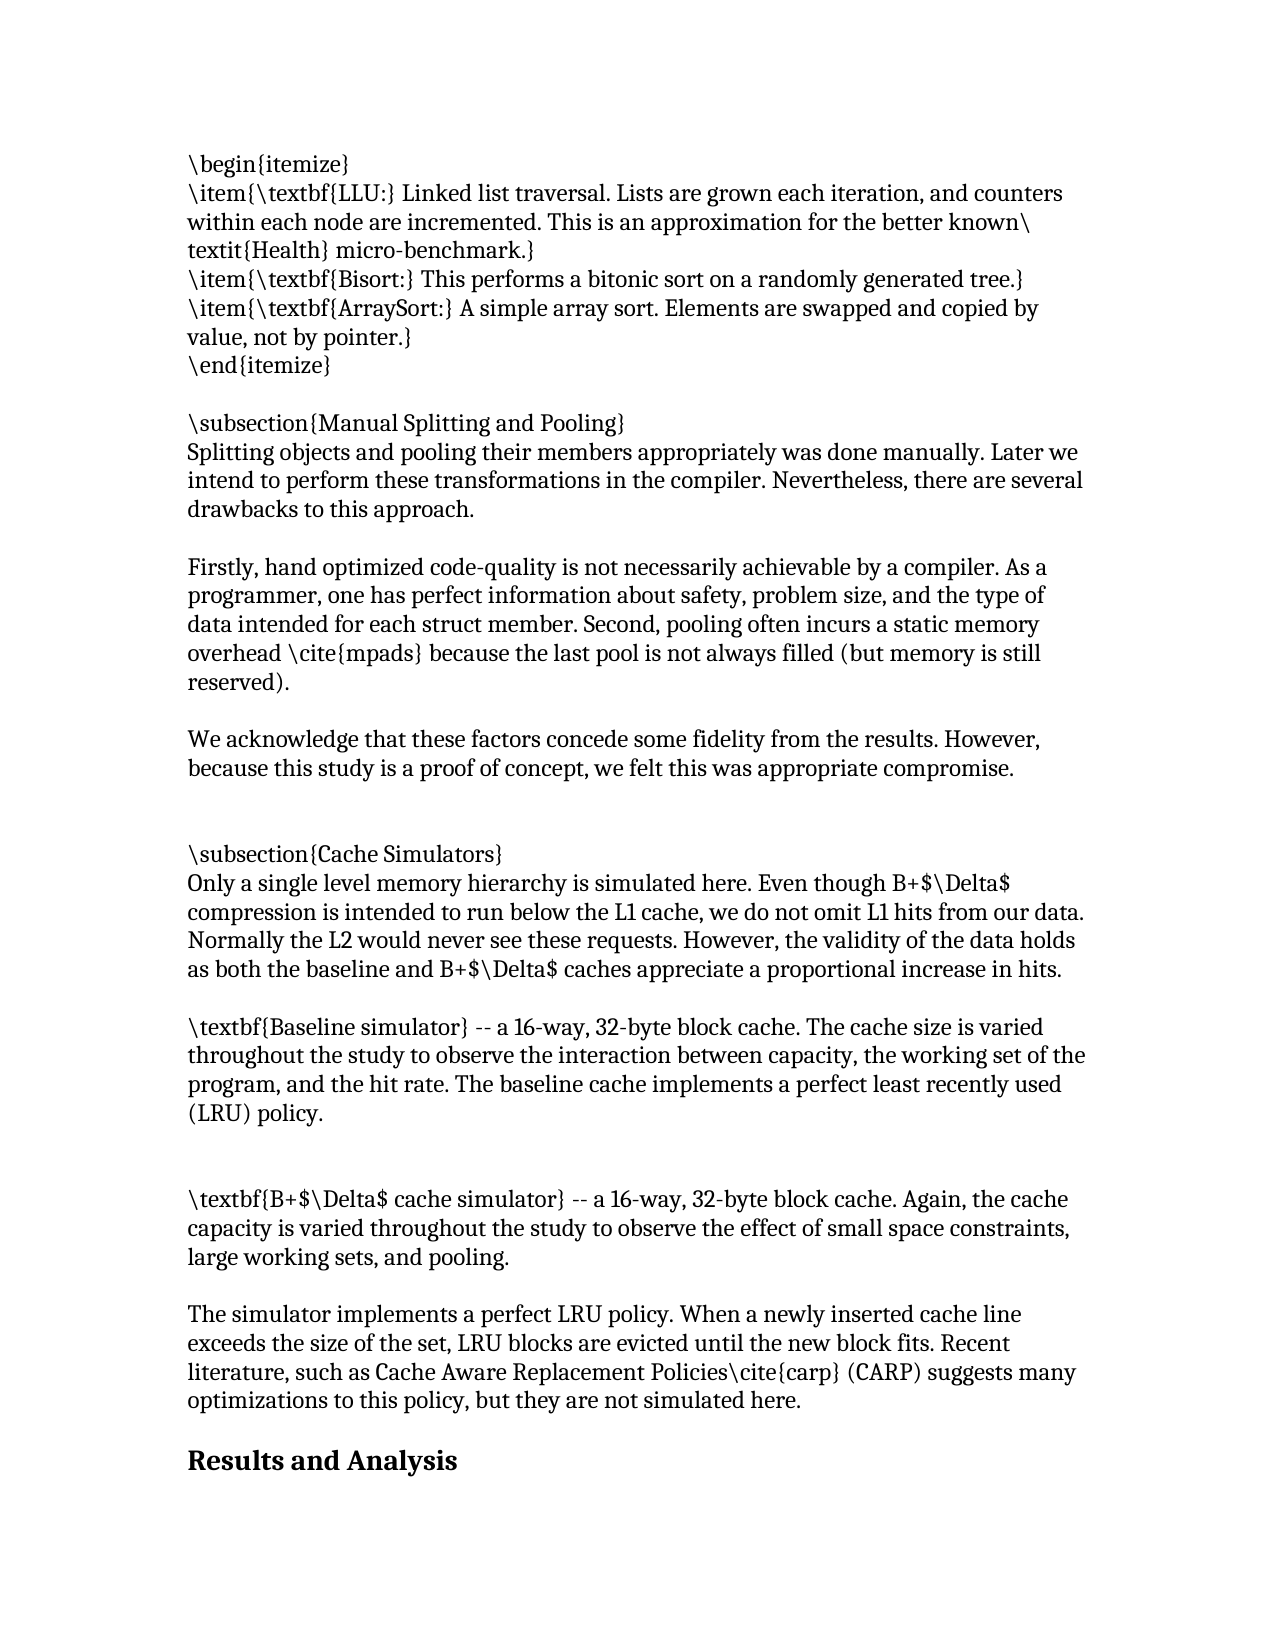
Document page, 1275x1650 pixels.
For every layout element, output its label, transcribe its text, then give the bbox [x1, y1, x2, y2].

text Splitting objects and pooling their members appropriately was done manually. Later we intend to perform these transformations in the compiler. Nevertheless, there are several drawbacks to this approach. [187, 437, 1087, 524]
text Firstly, hand optimized code-quality is not necessarily achievable by a compiler. As a programmer, one has perfect information about safety, problem size, and the type of data intended for each struct member. Second, pooling often incurs a static memory overhead \cite{mpads} because the last pool is not always filled (but memory is still reserved). [187, 552, 1087, 696]
text \textbf{Baseline simulator} -- a 16-way, 32-byte block cache. The cache size is varied throughout the study to observe the interaction between capacity, the working set of the program, and the hit rate. The baseline cache implements a perfect least recently used (LRU) policy. [187, 1012, 1087, 1127]
text \end{itemize} [187, 351, 1087, 380]
text \item{\textbf{Bisort:} This performs a bitonic sort on a randomly generated tree.} [187, 265, 1087, 294]
text Results and Analysis [187, 1444, 1087, 1477]
text \item{\textbf{ArraySort:} A simple array sort. Elements are swapped and copied by value, not by pointer.} [187, 294, 1087, 351]
text \item{\textbf{LLU:} Linked list traversal. Lists are grown each iteration, and counters within each node are incremented. This is an approximation for the better known\textit{Health} micro-benchmark.} [187, 179, 1087, 265]
text \subsection{Cache Simulators} [187, 840, 1087, 869]
text Only a single level memory hierarchy is simulated here. Even though B+$\Delta$ compression is intended to run below the L1 cache, we do not omit L1 hits from our data. Normally the L2 would never see these requests. However, the validity of the data holds as both the baseline and B+$\Delta$ caches appreciate a proportional increase in hits. [187, 869, 1087, 984]
text We acknowledge that these factors concede some fidelity from the results. However, because this study is a proof of concept, we felt this was appropriate compromise. [187, 725, 1087, 782]
text \textbf{B+$\Delta$ cache simulator} -- a 16-way, 32-byte block cache. Again, the cache capacity is varied throughout the study to observe the effect of small space constraints, large working sets, and pooling. [187, 1185, 1087, 1271]
text \subsection{Manual Splitting and Pooling} [187, 409, 1087, 437]
text The simulator implements a perfect LRU policy. When a newly inserted cache line exceeds the size of the set, LRU blocks are evicted until the new block fits. Recent literature, such as Cache Aware Replacement Policies\cite{carp} (CARP) suggests many optimizations to this policy, but they are not simulated here. [187, 1300, 1087, 1415]
text \begin{itemize} [187, 150, 1087, 179]
